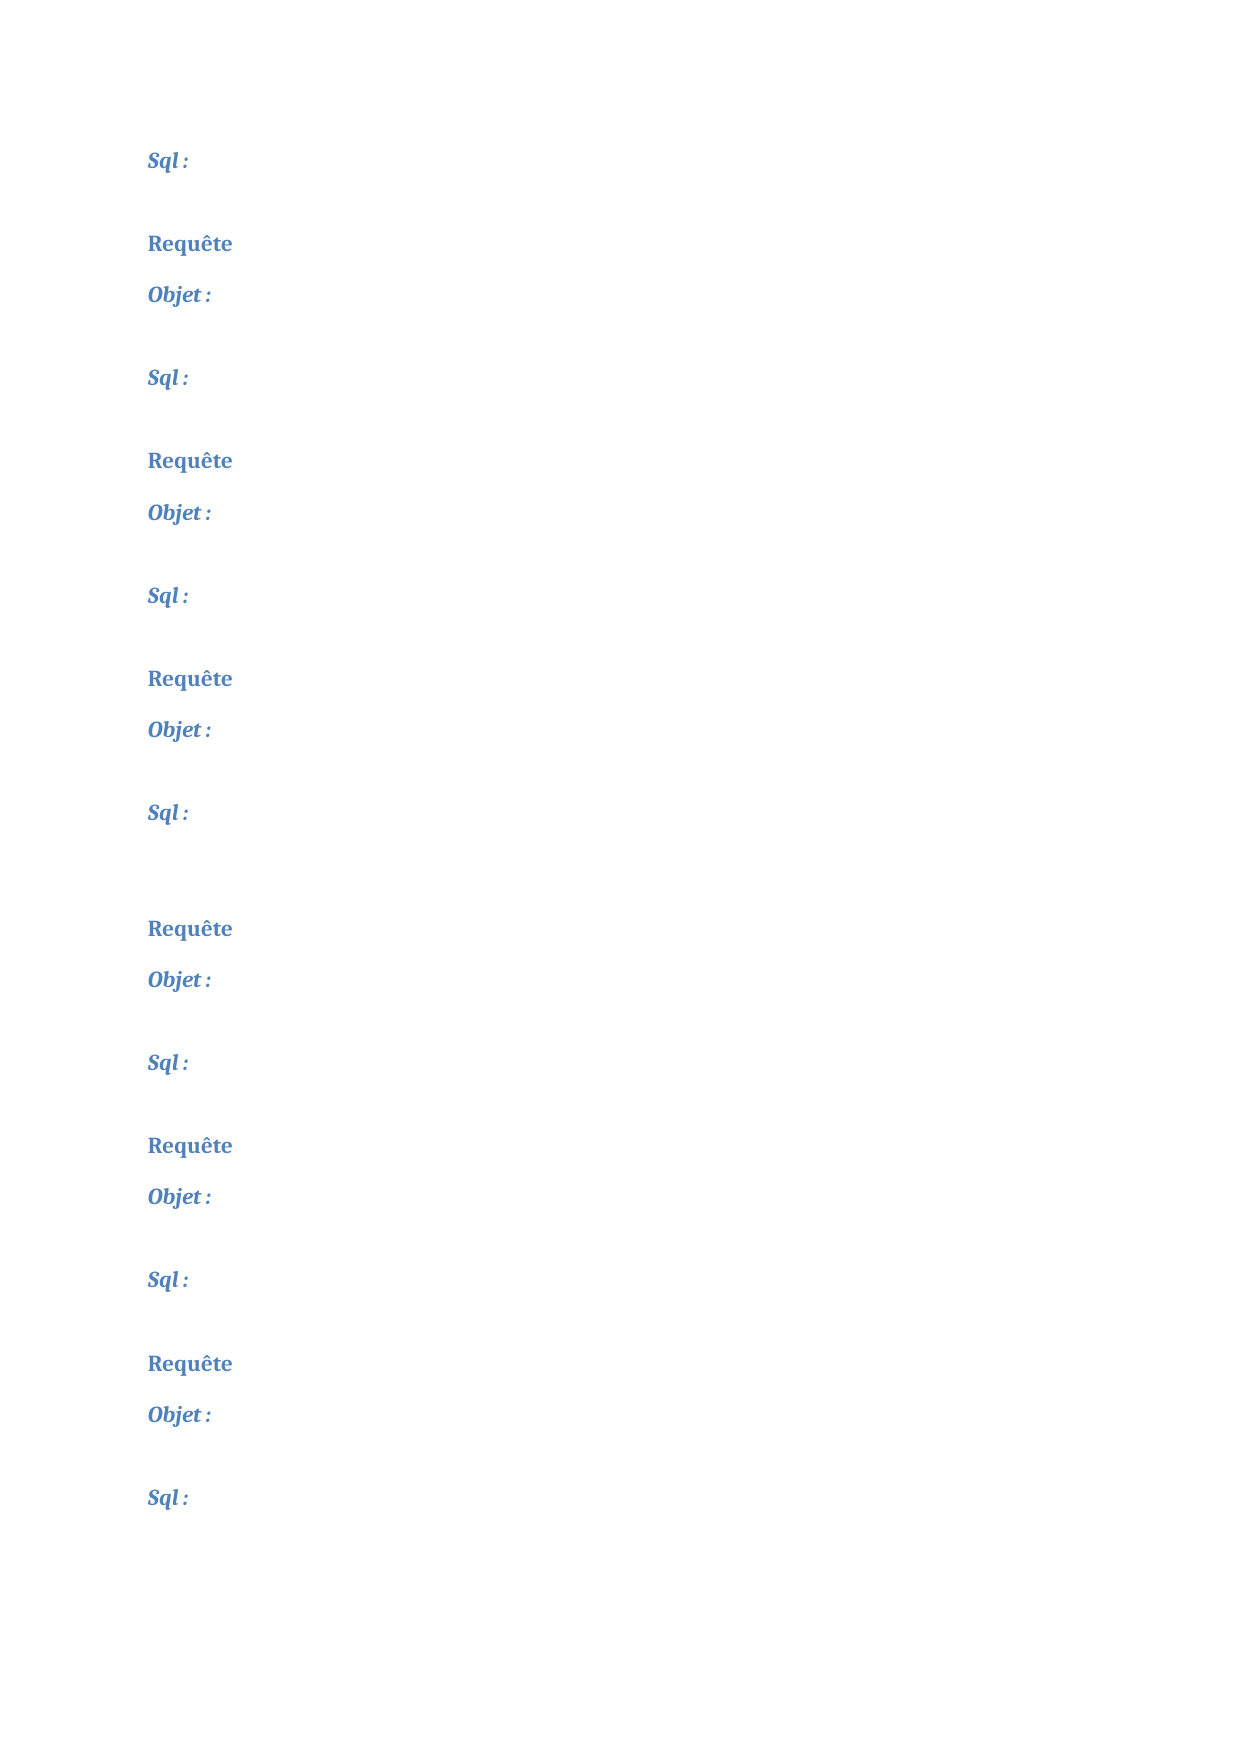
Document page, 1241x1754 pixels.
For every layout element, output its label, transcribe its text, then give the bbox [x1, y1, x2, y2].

subtitle Requête [148, 666, 1093, 692]
subtitle Requête [148, 448, 1093, 475]
subtitle Requête [148, 916, 1093, 942]
subtitle Objet : [148, 1184, 1093, 1210]
subtitle Sql : [148, 148, 1093, 174]
subtitle Requête [148, 231, 1093, 257]
subtitle Objet : [148, 499, 1093, 526]
subtitle Sql : [148, 1267, 1093, 1294]
subtitle Objet : [148, 282, 1093, 308]
subtitle Requête [148, 1133, 1093, 1159]
subtitle Objet : [148, 967, 1093, 993]
subtitle Sql : [148, 1485, 1093, 1511]
subtitle Objet : [148, 717, 1093, 743]
subtitle Objet : [148, 1402, 1093, 1428]
subtitle Sql : [148, 1050, 1093, 1076]
subtitle Requête [148, 1351, 1093, 1377]
subtitle Sql : [148, 583, 1093, 609]
subtitle Sql : [148, 365, 1093, 391]
subtitle Sql : [148, 800, 1093, 826]
